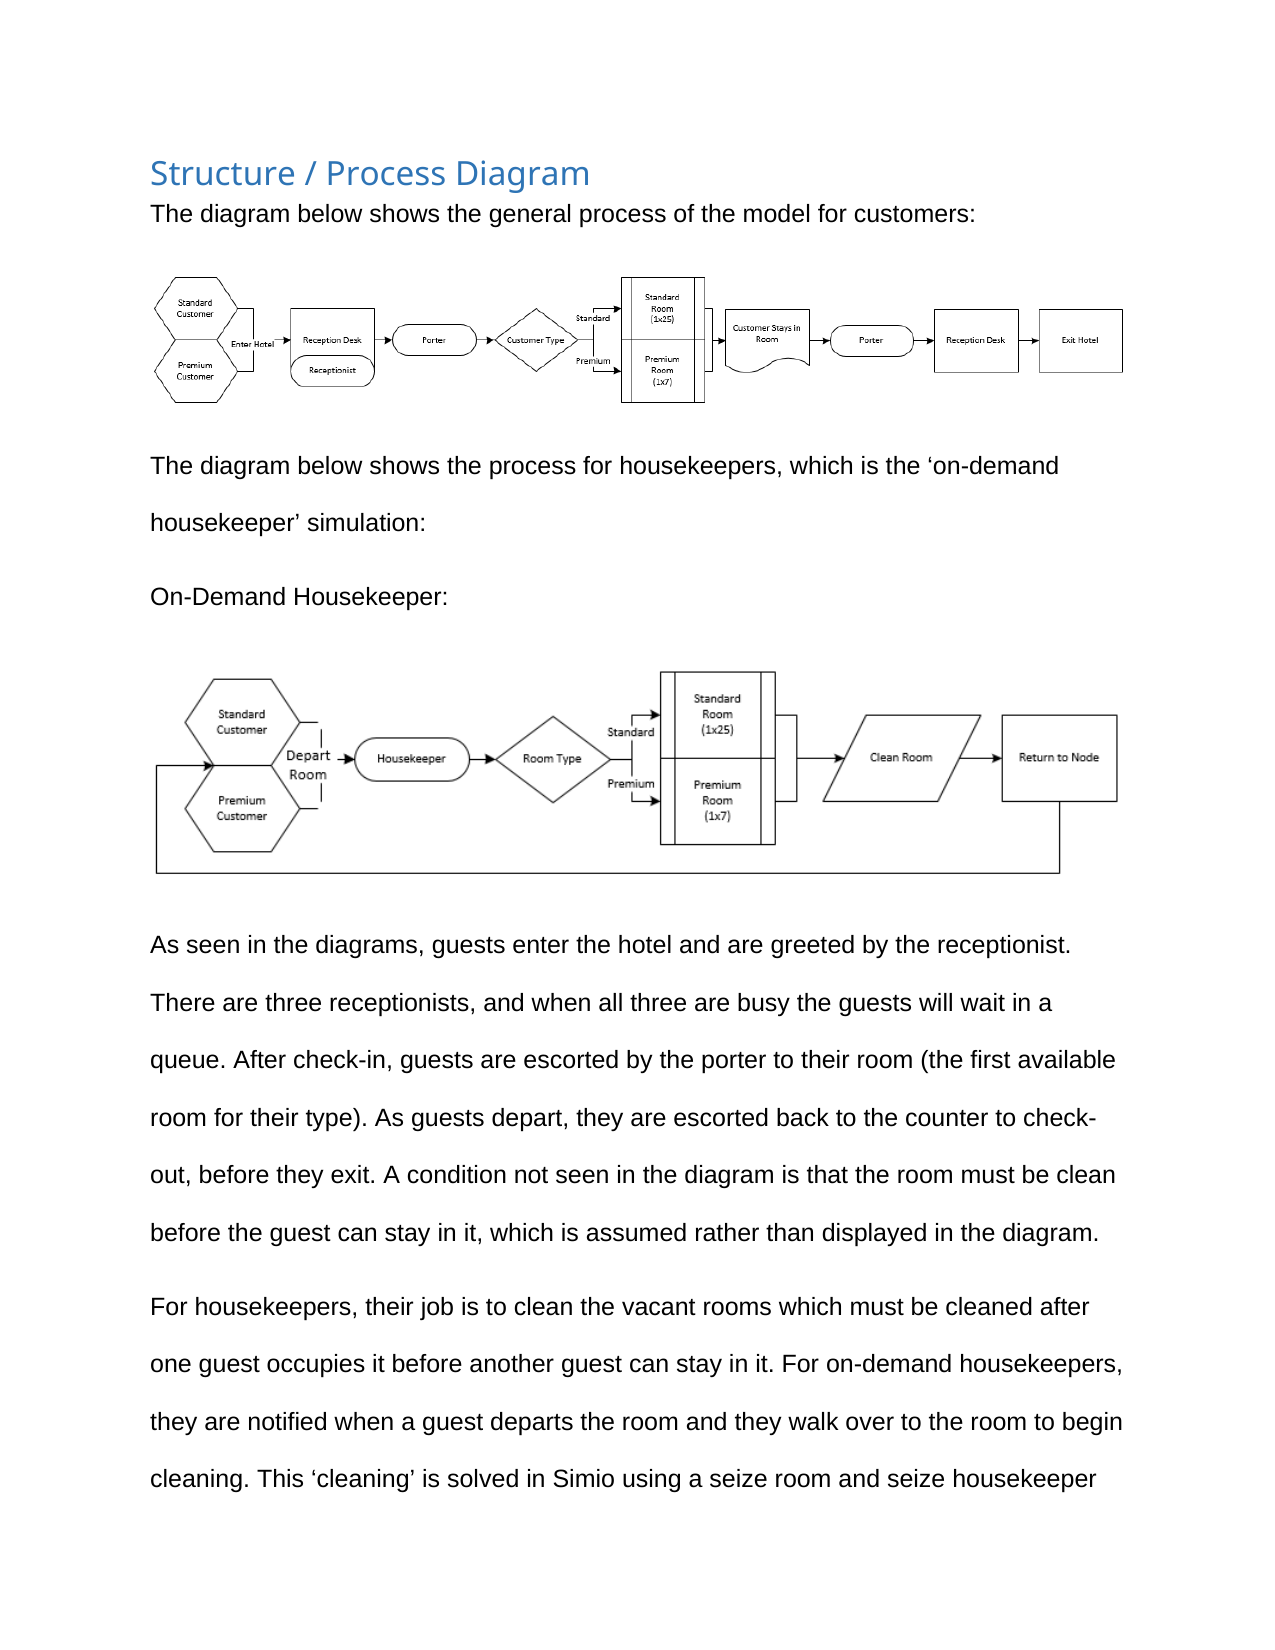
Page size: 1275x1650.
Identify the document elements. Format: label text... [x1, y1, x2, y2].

text On-Demand Housekeeper: [150, 582, 1125, 611]
subtitle Structure / Process Diagram [150, 150, 1125, 195]
text As seen in the diagrams, guests enter the hotel and are greeted by the receptionist. There are three receptionists, and when all three are busy the guests will wait in a queue. After check-in, guests are escorted by the porter to their room (the first available room for their type). As guests depart, they are escorted back to the counter to check-out, before they exit. A condition not seen in the diagram is that the room must be clean before the guest can stay in it, which is assumed rather than displayed in the diagram. [150, 930, 1125, 1247]
picture [150, 273, 1125, 406]
text The diagram below shows the process for housekeepers, which is the ‘on-demand housekeeper’ simulation: [150, 451, 1125, 537]
picture [150, 656, 1125, 886]
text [150, 1292, 1125, 1493]
text The diagram below shows the general process of the model for customers: [150, 199, 1125, 228]
